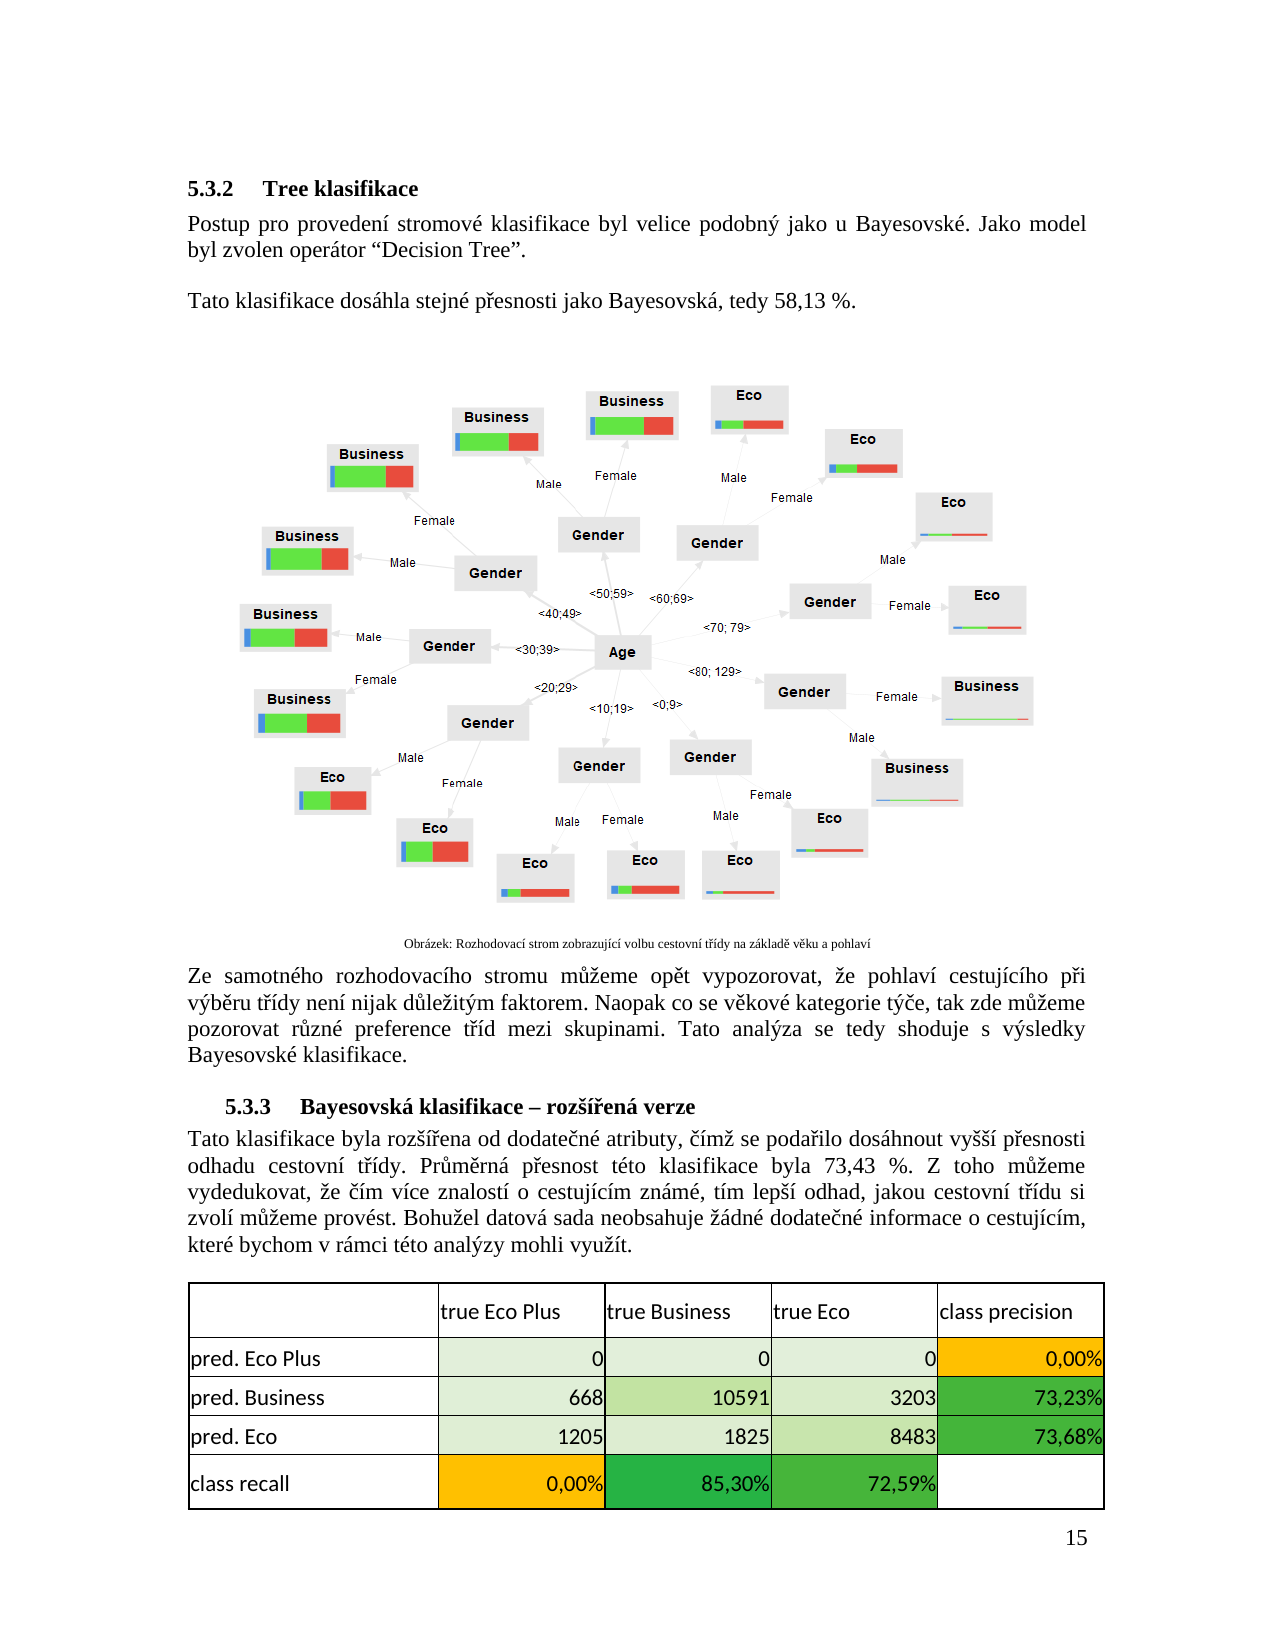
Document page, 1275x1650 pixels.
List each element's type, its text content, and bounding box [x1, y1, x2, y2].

table_cell 72,59% [772, 1455, 937, 1508]
table_cell 73,23% [938, 1377, 1103, 1415]
table_header true Eco Plus [439, 1284, 604, 1337]
table_cell 73,68% [938, 1416, 1103, 1454]
table_cell pred. Eco Plus [190, 1338, 438, 1376]
table_cell 8483 [772, 1416, 937, 1454]
table_cell 10591 [606, 1377, 771, 1415]
table_cell [938, 1455, 1103, 1508]
table_cell 3203 [772, 1377, 937, 1415]
table_cell 0 [772, 1338, 937, 1376]
table_header class precision [938, 1284, 1103, 1337]
table_header true Business [606, 1284, 771, 1337]
table_cell 1205 [439, 1416, 604, 1454]
table_cell 1825 [606, 1416, 771, 1454]
table_cell 0,00% [938, 1338, 1103, 1376]
table_header true Eco [772, 1284, 937, 1337]
table_header [190, 1284, 438, 1337]
subtitle Bayesovská klasifikace – rozšířená verze [225, 1093, 1087, 1119]
table_cell 0,00% [439, 1455, 604, 1508]
text Ze samotného rozhodovacího stromu můžeme opět vypozorovat, že pohlaví cestujícího při výběru třídy není nijak důležitým faktorem. Naopak co se věkové kategorie týče, tak zde můžeme pozorovat různé preference tříd mezi skupinami. Tato analýza se tedy shoduje s výsledky Bayesovské klasifikace. [187, 962, 1087, 1068]
table_cell pred. Business [190, 1377, 438, 1415]
text Postup pro provedení stromové klasifikace byl velice podobný jako u Bayesovské. Jako model byl zvolen operátor “Decision Tree”. [187, 210, 1087, 262]
subtitle Tree klasifikace [187, 175, 1087, 201]
text Obrázek: Rozhodovací strom zobrazující volbu cestovní třídy na základě věku a pohlaví [187, 936, 1087, 962]
table_cell class recall [190, 1455, 438, 1508]
table_cell 85,30% [606, 1455, 771, 1508]
table_cell pred. Eco [190, 1416, 438, 1454]
table_cell 668 [439, 1377, 604, 1415]
table_cell 0 [606, 1338, 771, 1376]
text Tato klasifikace dosáhla stejné přesnosti jako Bayesovská, tedy 58,13 %. [187, 287, 1087, 314]
text Tato klasifikace byla rozšířena od dodatečné atributy, čímž se podařilo dosáhnout vyšší přesnosti odhadu cestovní třídy. Průměrná přesnost této klasifikace byla 73,43 %. Z toho můžeme vydedukovat, že čím více znalostí o cestujícím známé, tím lepší odhad, jakou cestovní třídu si zvolí můžeme provést. Bohužel datová sada neobsahuje žádné dodatečné informace o cestujícím, které bychom v rámci této analýzy mohli využít. [187, 1125, 1087, 1257]
table_cell 0 [439, 1338, 604, 1376]
picture [206, 338, 1069, 936]
